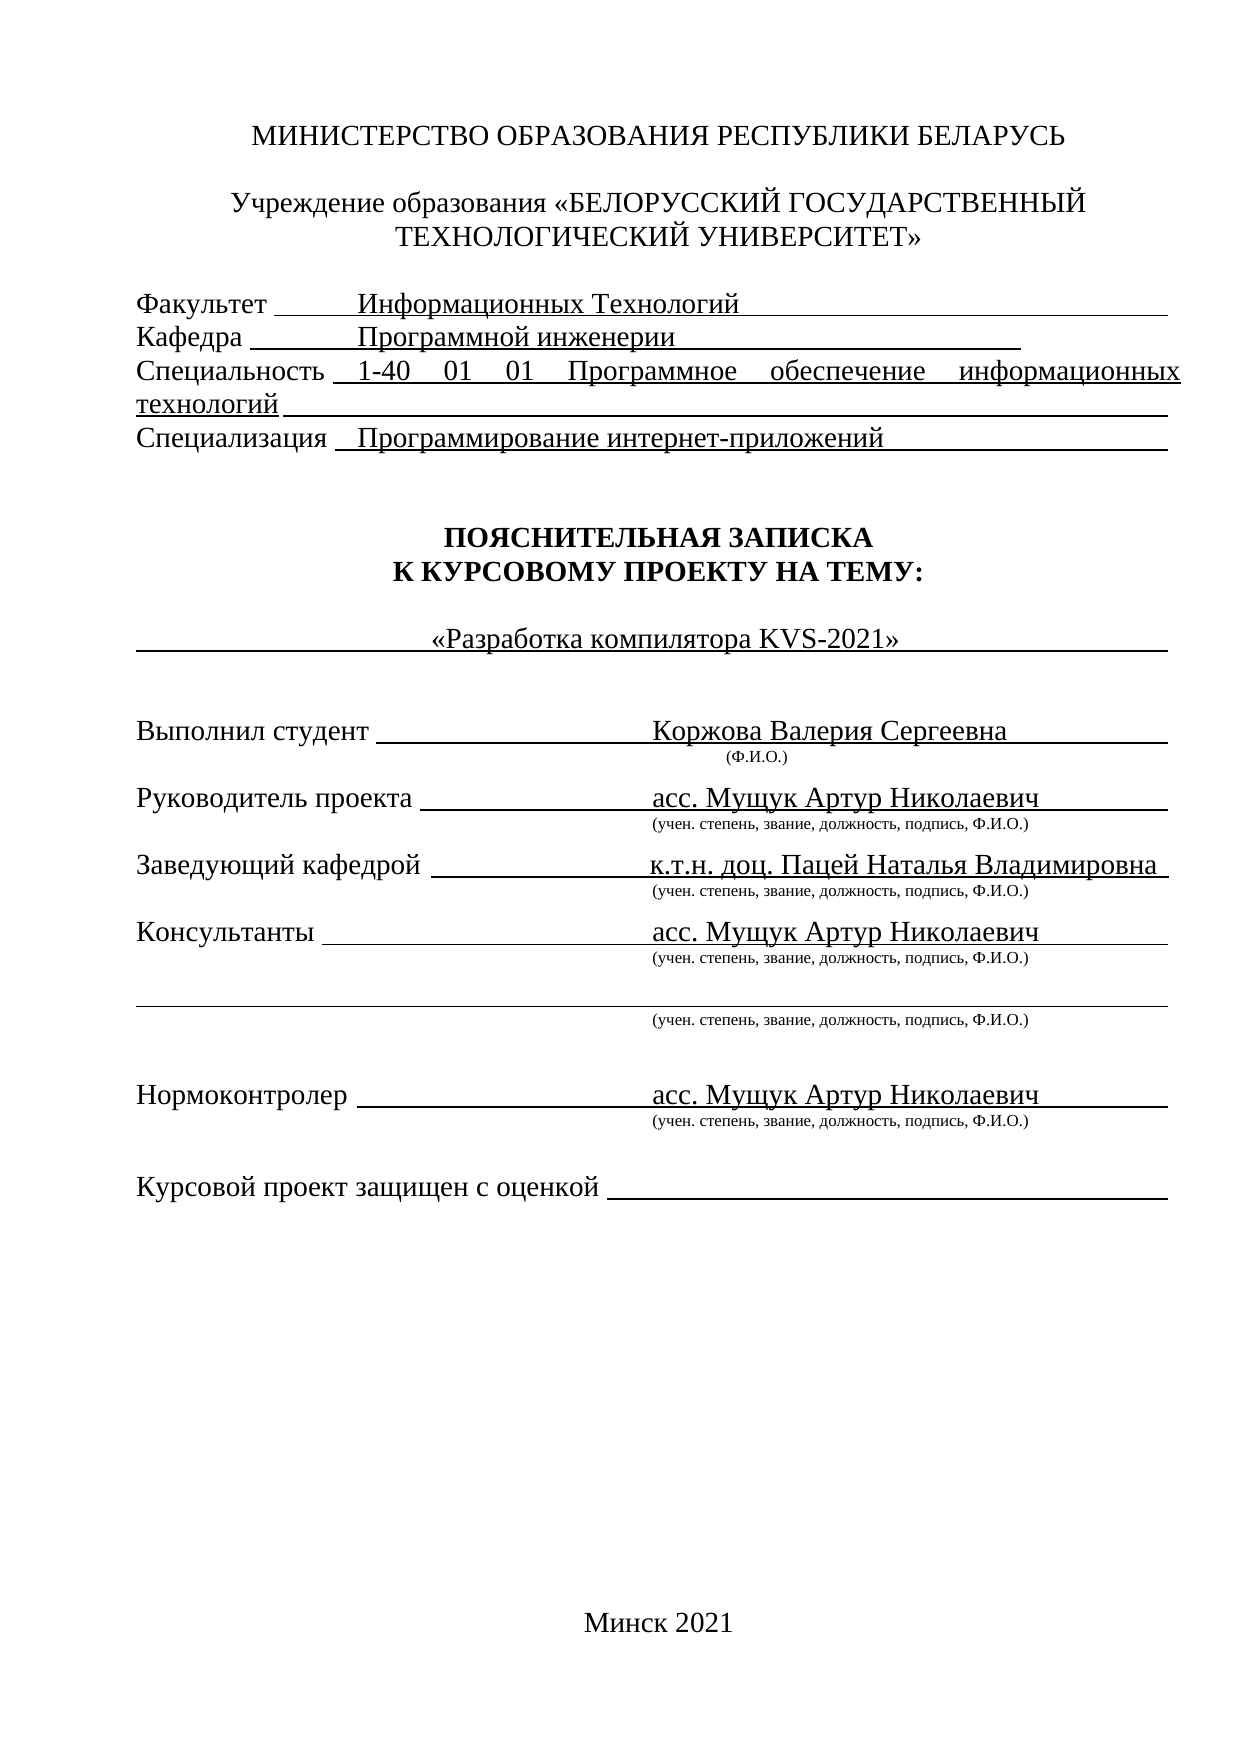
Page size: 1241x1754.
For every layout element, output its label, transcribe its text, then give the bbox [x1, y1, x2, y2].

text Курсовой проект защищен с оценкой [136, 1169, 1181, 1202]
text К КУРСОВОМУ ПРОЕКТУ НА ТЕМУ: [136, 554, 1181, 588]
text (учен. степень, звание, должность, подпись, Ф.И.О.) [652, 814, 1181, 847]
text Консультанты асс. Мущук Артур Николаевич [136, 914, 1181, 948]
text Учреждение образования «БЕЛОРУССКИЙ ГОСУДАРСТВЕННЫЙ [136, 185, 1181, 219]
text (Ф.И.О.) [652, 747, 1181, 780]
text (учен. степень, звание, должность, подпись, Ф.И.О.) [652, 1110, 1181, 1144]
text (учен. степень, звание, должность, подпись, Ф.И.О.) [652, 881, 1181, 914]
text МИНИСТЕРСТВО ОБРАЗОВАНИЯ РЕСПУБЛИКИ БЕЛАРУСЬ [136, 118, 1181, 152]
text (учен. степень, звание, должность, подпись, Ф.И.О.) [652, 1010, 1181, 1043]
text Руководитель проекта асс. Мущук Артур Николаевич [136, 780, 1181, 814]
text ТЕХНОЛОГИЧЕСКИЙ УНИВЕРСИТЕТ» [136, 219, 1181, 252]
text Заведующий кафедрой к.т.н. доц. Пацей Наталья Владимировна [136, 847, 1181, 881]
text Специализация Программирование интернет-приложений [136, 420, 1181, 453]
text Специальность 1-40 01 01 Программное обеспечение информационных технологий [136, 353, 1181, 420]
text Выполнил студент Коржова Валерия Сергеевна [136, 713, 1181, 747]
text Нормоконтролер асс. Мущук Артур Николаевич [136, 1077, 1181, 1110]
text (учен. степень, звание, должность, подпись, Ф.И.О.) [652, 948, 1181, 982]
text «Разработка компилятора KVS-2021» [136, 621, 1181, 655]
text Факультет Информационных Технологий [136, 286, 1181, 319]
text Кафедра Программной инженерии [136, 319, 1181, 353]
text Минск 2021 [136, 1605, 1181, 1638]
text ПОЯСНИТЕЛЬНАЯ ЗАПИСКА [136, 521, 1181, 554]
